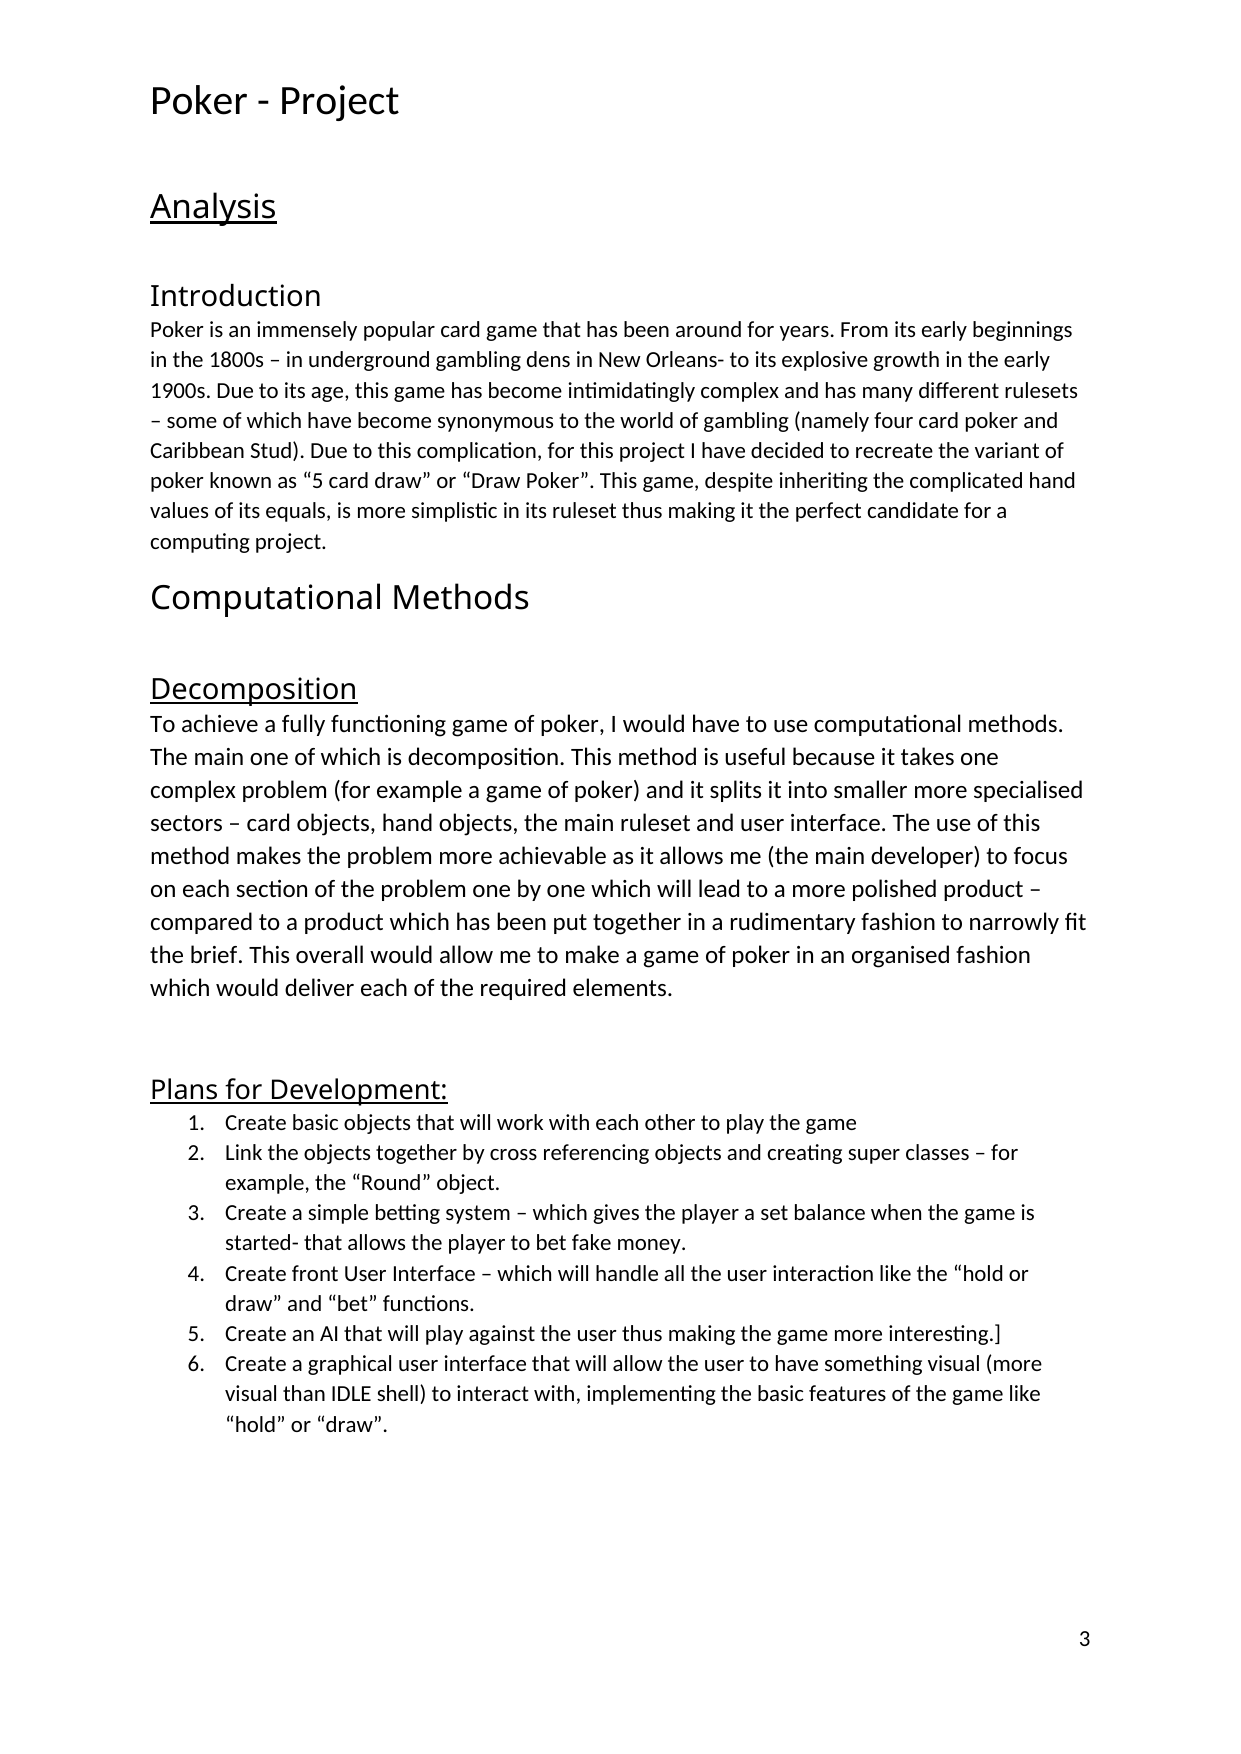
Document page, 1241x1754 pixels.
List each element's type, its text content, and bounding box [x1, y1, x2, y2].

list Link the objects together by cross referencing objects and creating super classes – for example, the “Round” object. [187, 1138, 1090, 1196]
subtitle Analysis [150, 183, 1090, 229]
list Create front User Interface – which will handle all the user interaction like the “hold or draw” and “bet” functions. [187, 1259, 1090, 1317]
list Create basic objects that will work with each other to play the game [187, 1108, 1090, 1136]
list Create an AI that will play against the user thus making the game more interesting.] [187, 1319, 1090, 1347]
list Create a simple betting system – which gives the player a set balance when the game is started- that allows the player to bet fake money. [187, 1198, 1090, 1257]
subtitle Plans for Development: [150, 1071, 1090, 1108]
subtitle Computational Methods [150, 574, 1090, 619]
subtitle Decomposition [150, 669, 1090, 708]
text To achieve a fully functioning game of poker, I would have to use computational methods. The main one of which is decomposition. This method is useful because it takes one complex problem (for example a game of poker) and it splits it into smaller more specialised sectors – card objects, hand objects, the main ruleset and user interface. The use of this method makes the problem more achievable as it allows me (the main developer) to focus on each section of the problem one by one which will lead to a more polished product – compared to a product which has been put together in a rudimentary fashion to narrowly fit the brief. This overall would allow me to make a game of poker in an organised fashion which would deliver each of the required elements. [150, 708, 1090, 1002]
text Poker is an immensely popular card game that has been around for years. From its early beginnings in the 1800s – in underground gambling dens in New Orleans- to its explosive growth in the early 1900s. Due to its age, this game has become intimidatingly complex and has many different rulesets – some of which have become synonymous to the world of gambling (namely four card poker and Caribbean Stud). Due to this complication, for this project I have decided to recreate the variant of poker known as “5 card draw” or “Draw Poker”. This game, despite inheriting the complicated hand values of its equals, is more simplistic in its ruleset thus making it the perfect candidate for a computing project. [150, 315, 1090, 555]
subtitle Introduction [150, 276, 1090, 315]
list Create a graphical user interface that will allow the user to have something visual (more visual than IDLE shell) to interact with, implementing the basic features of the game like “hold” or “draw”. [187, 1349, 1090, 1438]
